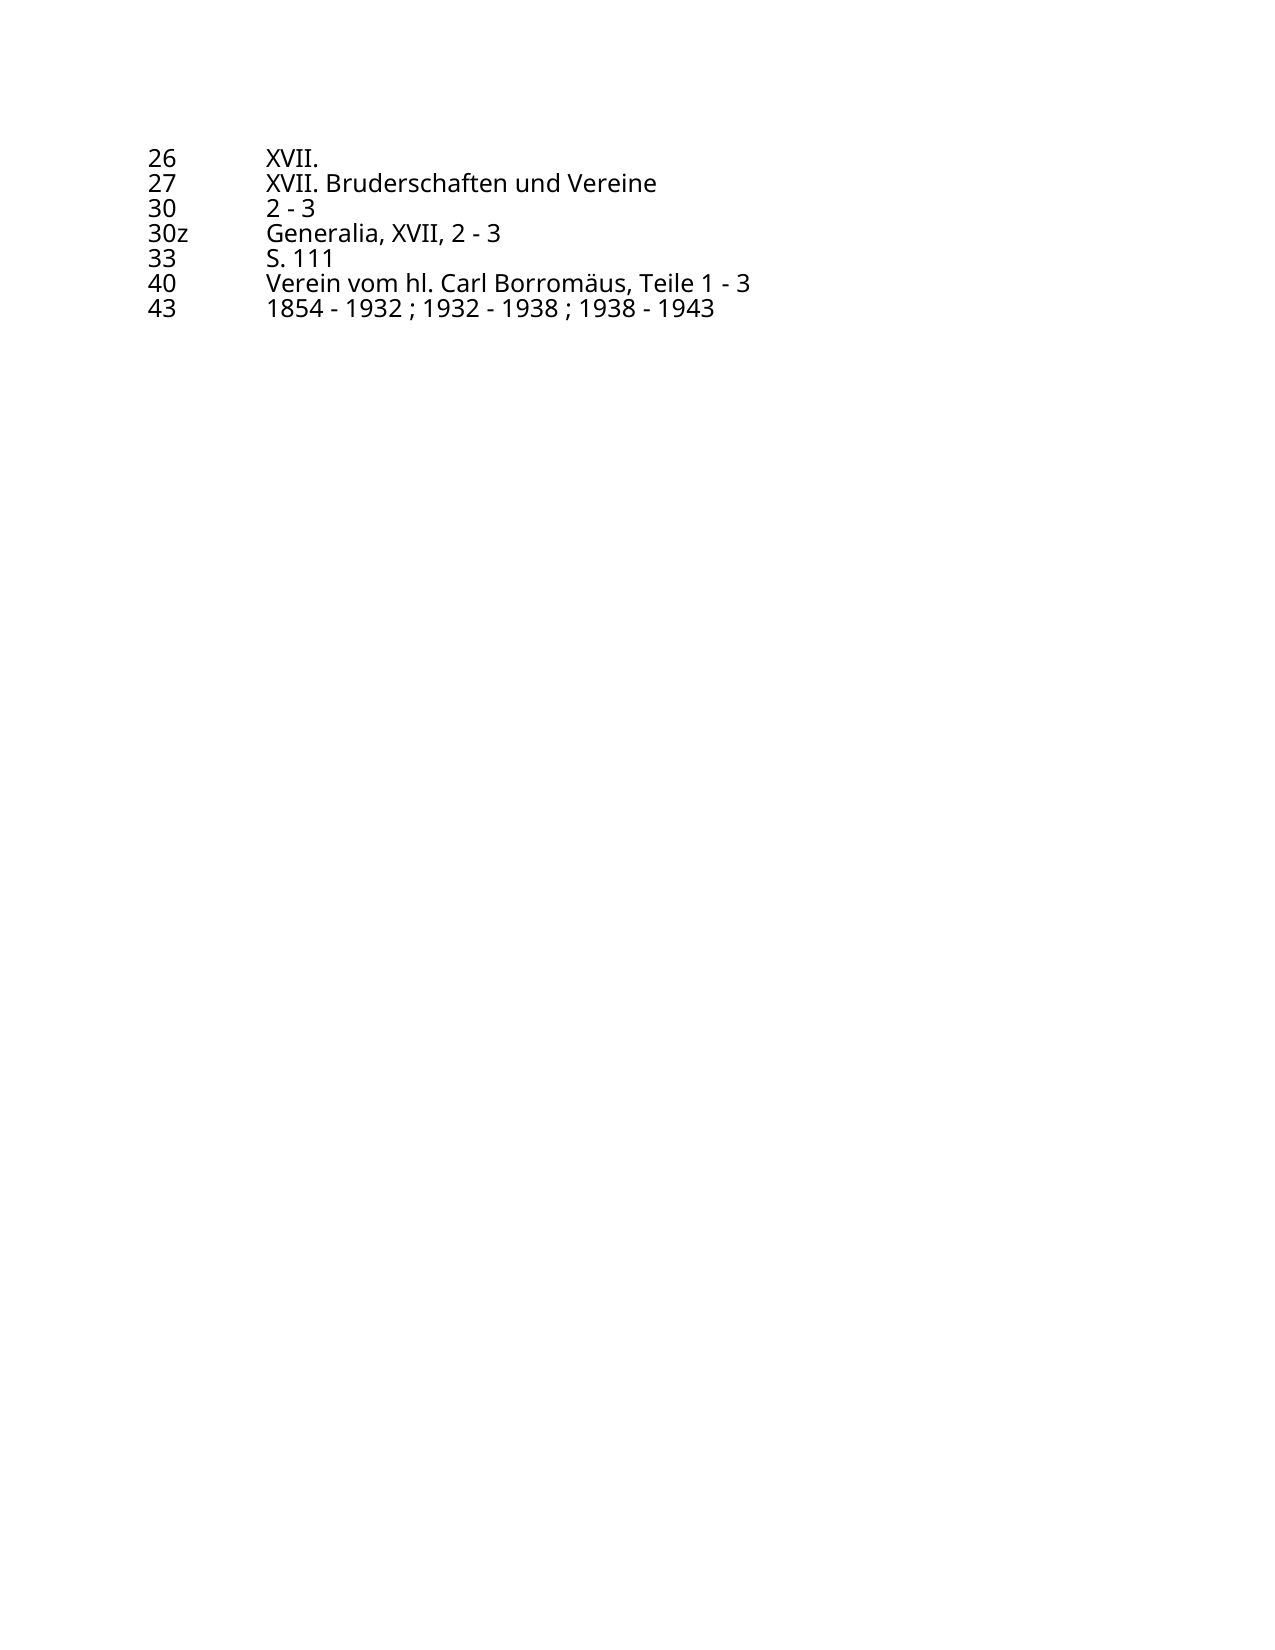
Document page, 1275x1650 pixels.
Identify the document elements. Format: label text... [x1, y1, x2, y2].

text 27 XVII. Bruderschaften und Vereine [148, 173, 1127, 198]
text 33 S. 111 [148, 248, 1127, 273]
text 43 1854 - 1932 ; 1932 - 1938 ; 1938 - 1943 [148, 298, 1127, 323]
text 26 XVII. [148, 148, 1127, 173]
text 30z Generalia, XVII, 2 - 3 [148, 223, 1127, 248]
text 40 s[Verein vom hl. Carl Borromäus]s, Teile 1 - 3 [148, 273, 1127, 298]
text 30 2 - 3 [148, 198, 1127, 223]
